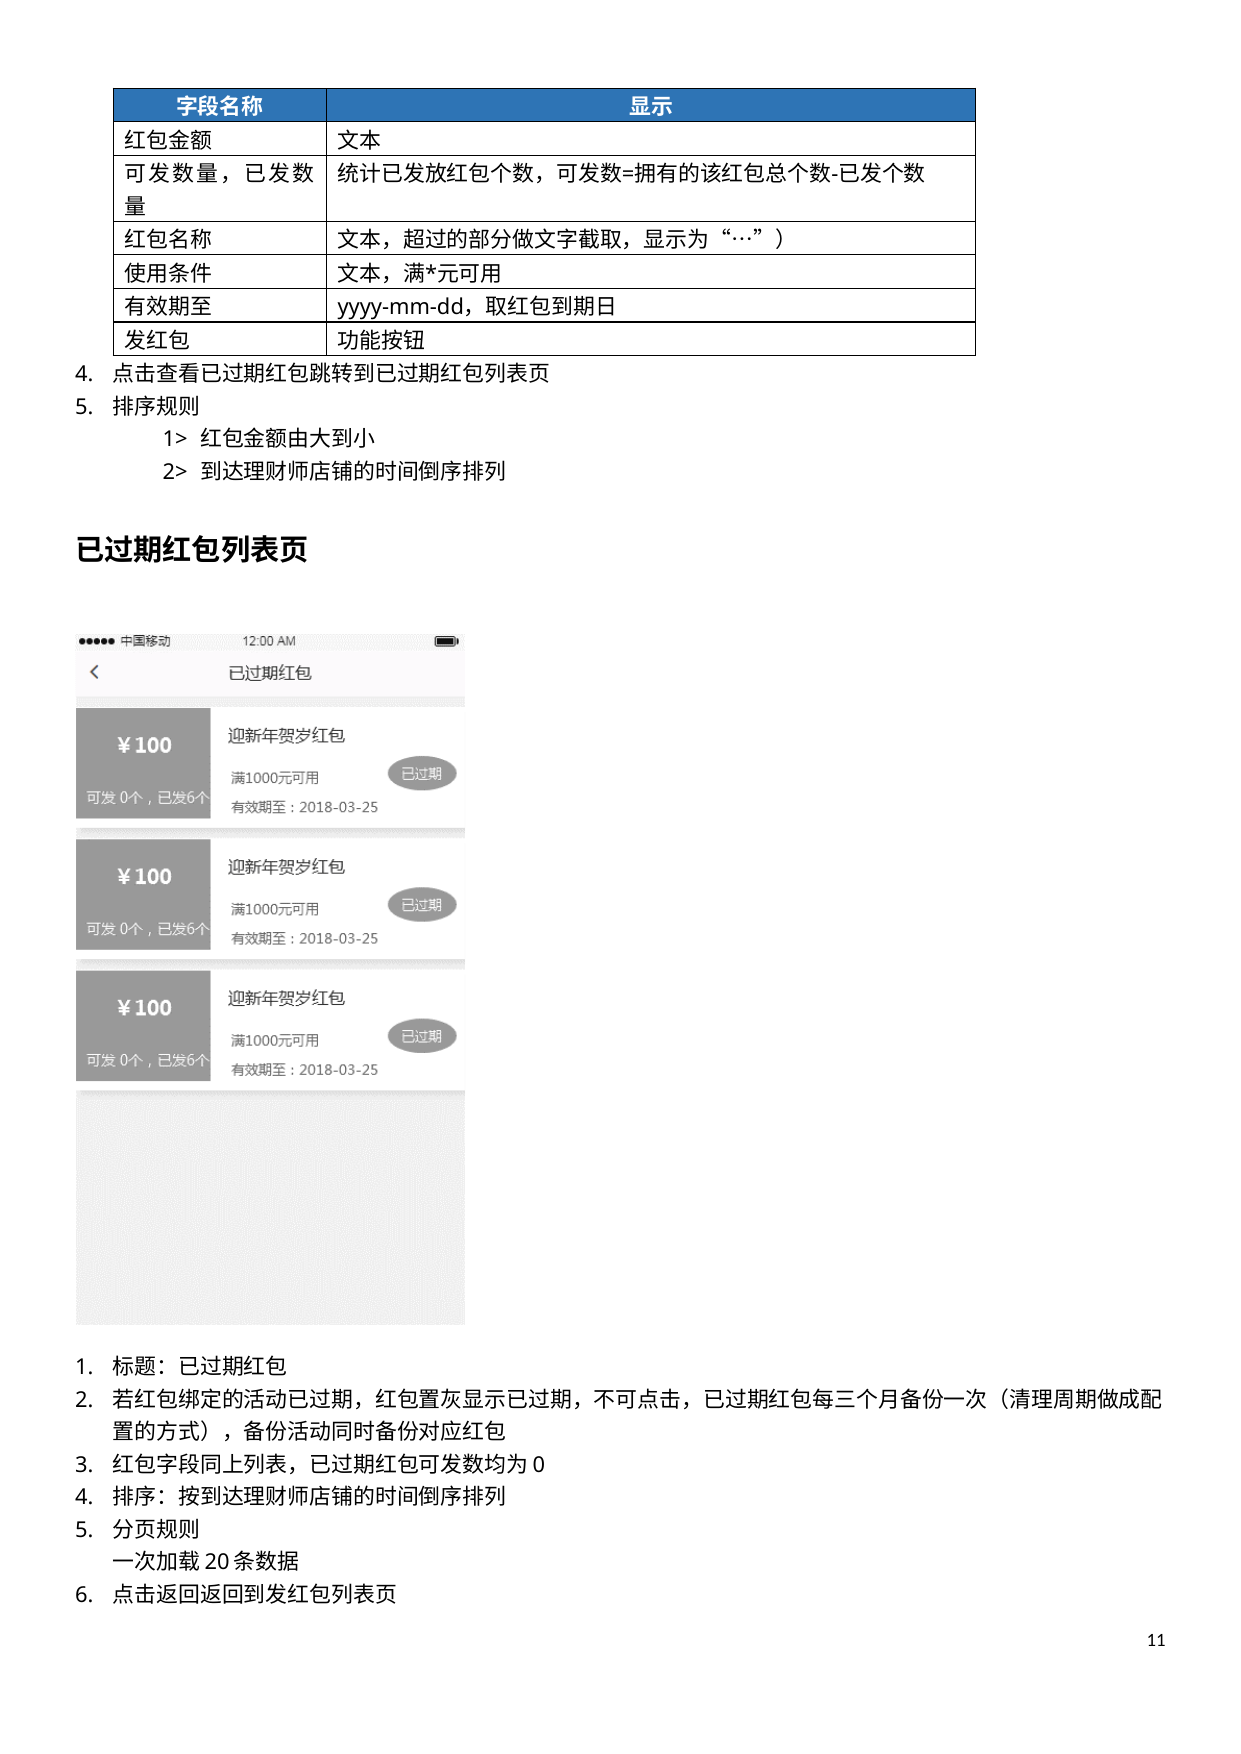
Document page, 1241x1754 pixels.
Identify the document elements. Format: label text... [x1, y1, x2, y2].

table_cell 使用条件 [114, 255, 326, 288]
table_cell 文本，超过的部分做文字截取，显示为“…”） [327, 222, 975, 254]
table_cell 红包名称 [114, 222, 326, 254]
picture [75, 633, 465, 1326]
table_cell 统计已发放红包个数，可发数=拥有的该红包总个数-已发个数 [327, 156, 975, 221]
list 一次加载20条数据 [112, 1544, 1165, 1576]
list 红包字段同上列表，已过期红包可发数均为0 [75, 1446, 1165, 1479]
list 到达理财师店铺的时间倒序排列 [162, 453, 1165, 486]
list 排序：按到达理财师店铺的时间倒序排列 [75, 1479, 1165, 1511]
table_cell 有效期至 [114, 289, 326, 321]
table_header 显示 [327, 89, 975, 121]
list 标题：已过期红包 [75, 1349, 1165, 1381]
table_header 字段名称 [114, 89, 326, 121]
list 点击查看已过期红包跳转到已过期红包列表页 [75, 356, 1165, 388]
list 分页规则 [75, 1511, 1165, 1544]
subtitle 已过期红包列表页 [75, 515, 1165, 580]
list 点击返回返回到发红包列表页 [75, 1576, 1165, 1609]
table_cell 红包金额 [114, 122, 326, 155]
list 排序规则 [75, 388, 1165, 421]
table_cell 文本，满*元可用 [327, 255, 975, 288]
list 若红包绑定的活动已过期，红包置灰显示已过期，不可点击，已过期红包每三个月备份一次（清理周期做成配置的方式），备份活动同时备份对应红包 [75, 1381, 1165, 1446]
table_cell 发红包 [114, 323, 326, 355]
list 红包金额由大到小 [162, 421, 1165, 453]
table_cell 可发数量，已发数量 [114, 156, 326, 221]
table_cell yyyy-mm-dd，取红包到期日 [327, 289, 975, 321]
table_cell 功能按钮 [327, 323, 975, 355]
table_cell 文本 [327, 122, 975, 155]
